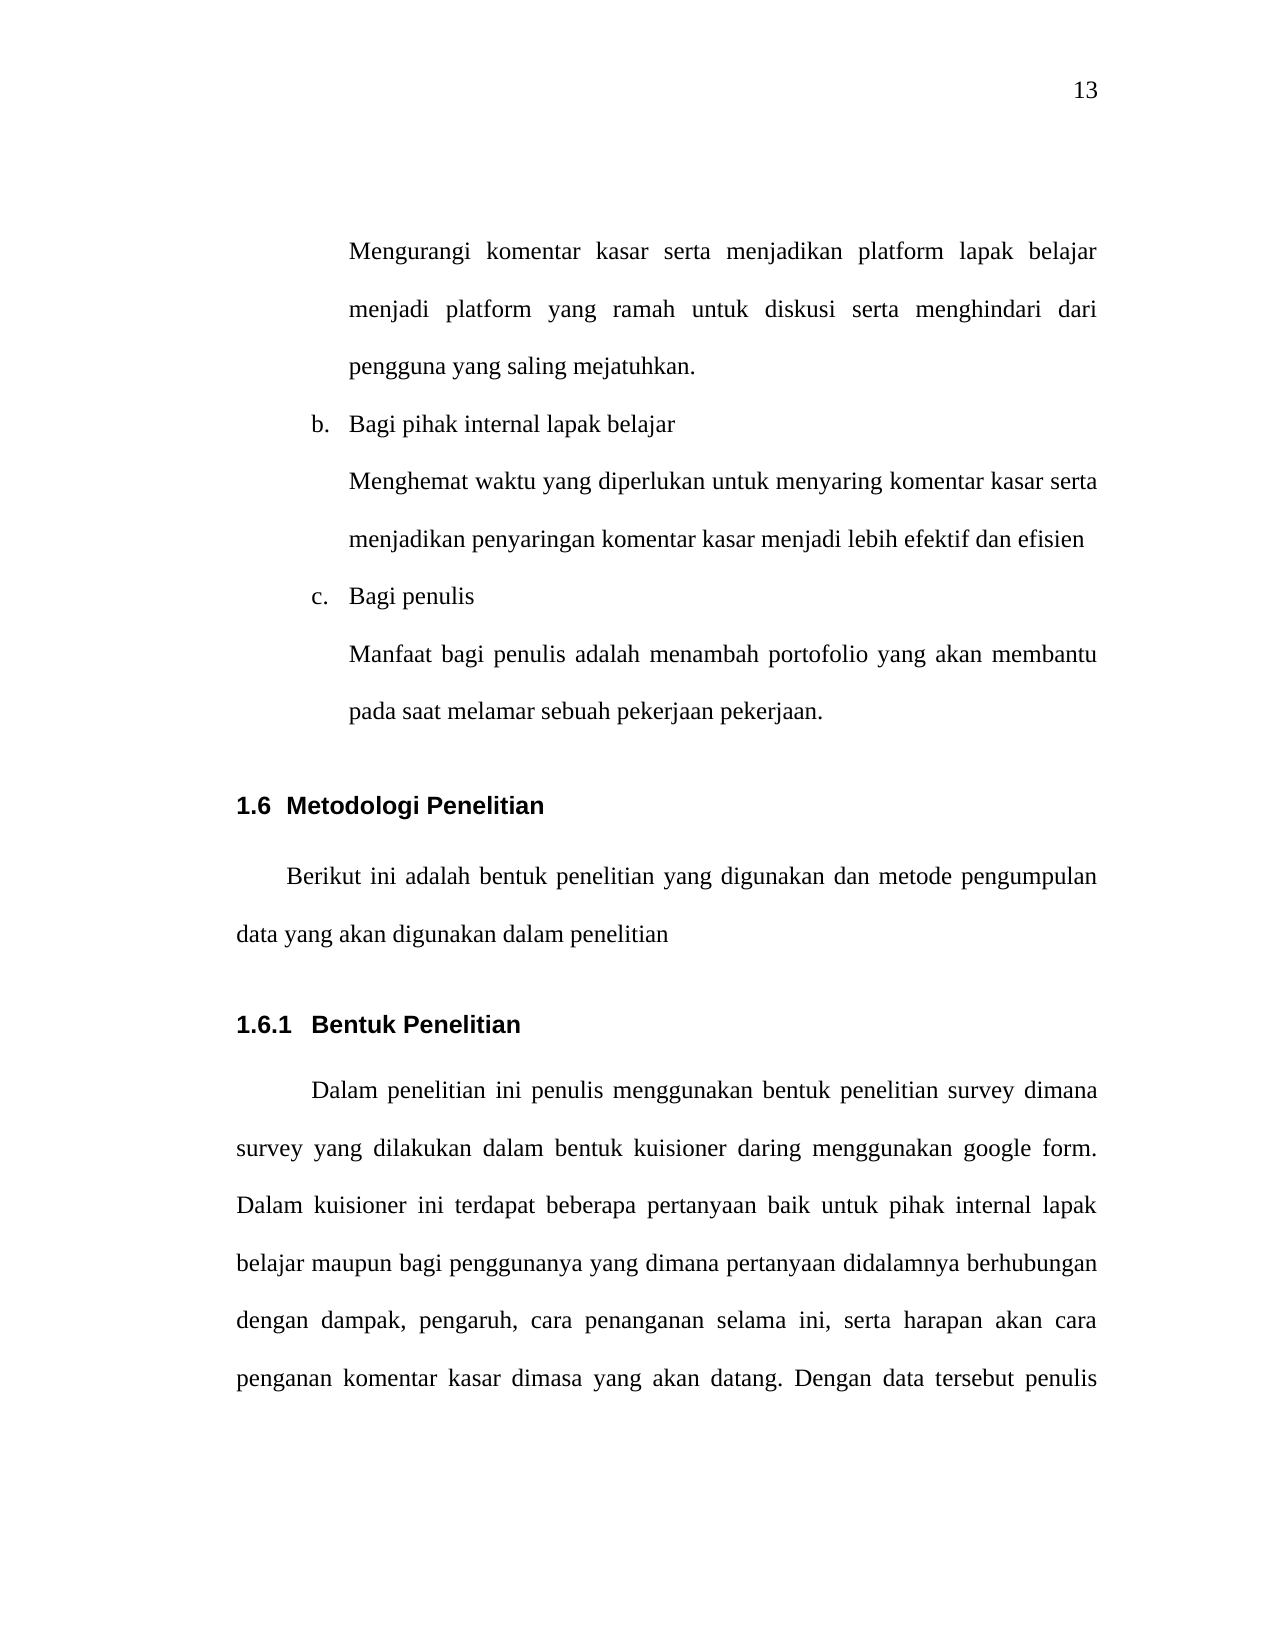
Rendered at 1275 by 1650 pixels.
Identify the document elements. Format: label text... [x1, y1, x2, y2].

subtitle Metodologi Penelitian [236, 791, 1098, 820]
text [236, 1075, 1098, 1392]
text Manfaat bagi penulis adalah menambah portofolio yang akan membantu pada saat melamar sebuah pekerjaan pekerjaan. [349, 639, 1098, 725]
list Bagi penulis [311, 581, 1098, 610]
text Menghemat waktu yang diperlukan untuk menyaring komentar kasar serta menjadikan penyaringan komentar kasar menjadi lebih efektif dan efisien [349, 466, 1098, 552]
subtitle Bentuk Penelitian [236, 1009, 1098, 1038]
text Mengurangi komentar kasar serta menjadikan platform lapak belajar menjadi platform yang ramah untuk diskusi serta menghindari dari pengguna yang saling mejatuhkan. [349, 236, 1098, 380]
text Berikut ini adalah bentuk penelitian yang digunakan dan metode pengumpulan data yang akan digunakan dalam penelitian [236, 861, 1098, 947]
list Bagi pihak internal lapak belajar [311, 409, 1098, 437]
